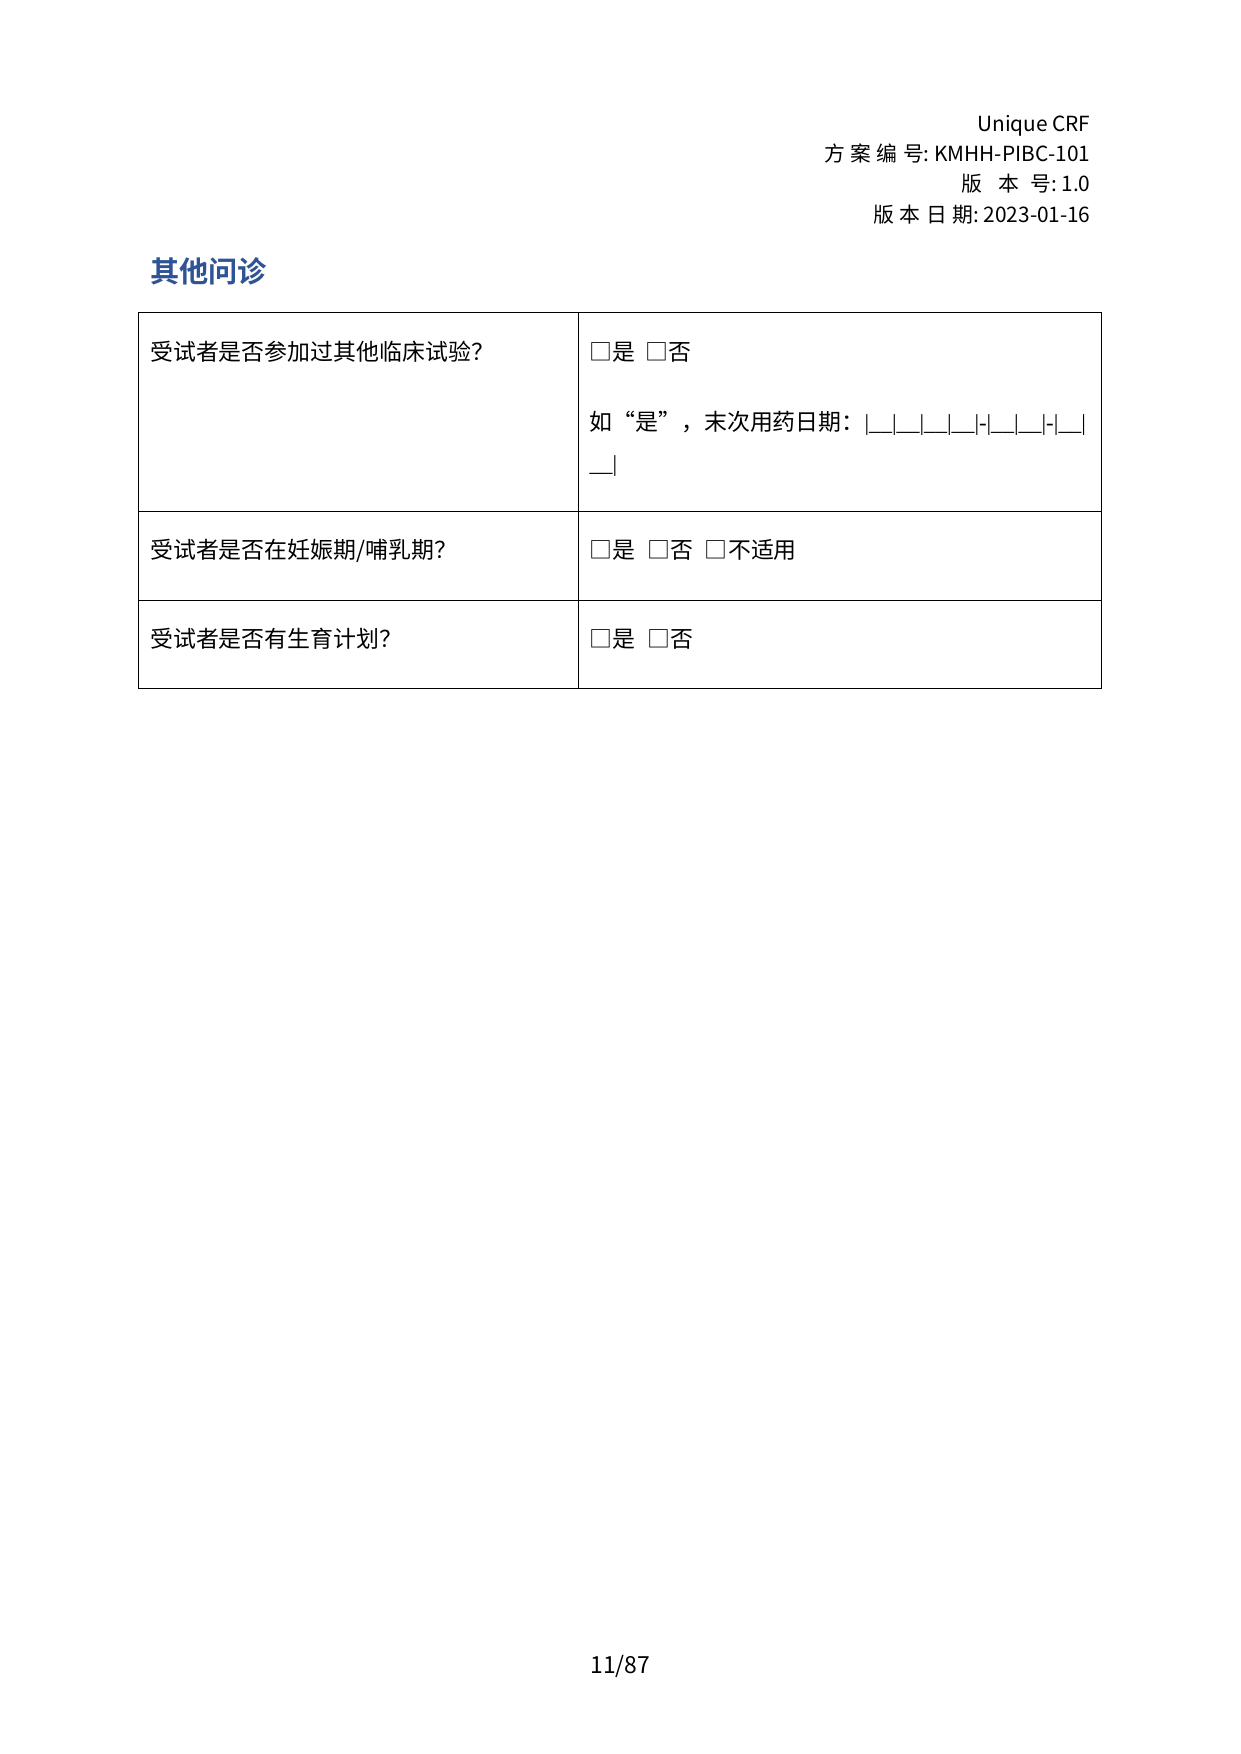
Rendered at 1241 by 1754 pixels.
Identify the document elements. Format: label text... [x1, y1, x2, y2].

table_cell 受试者是否有生育计划？ [139, 601, 578, 688]
subtitle 其他问诊 [150, 249, 1090, 291]
table_cell 受试者是否在妊娠期/哺乳期？ [139, 512, 578, 599]
table_cell □是 □否 □不适用 [579, 512, 1101, 599]
table_header 受试者是否参加过其他临床试验？ [139, 313, 578, 511]
table_header □是 □否 如“是”，末次用药日期：|__|__|__|__|-|__|__|-|__|__| [579, 313, 1101, 511]
table_cell □是 □否 [579, 601, 1101, 688]
